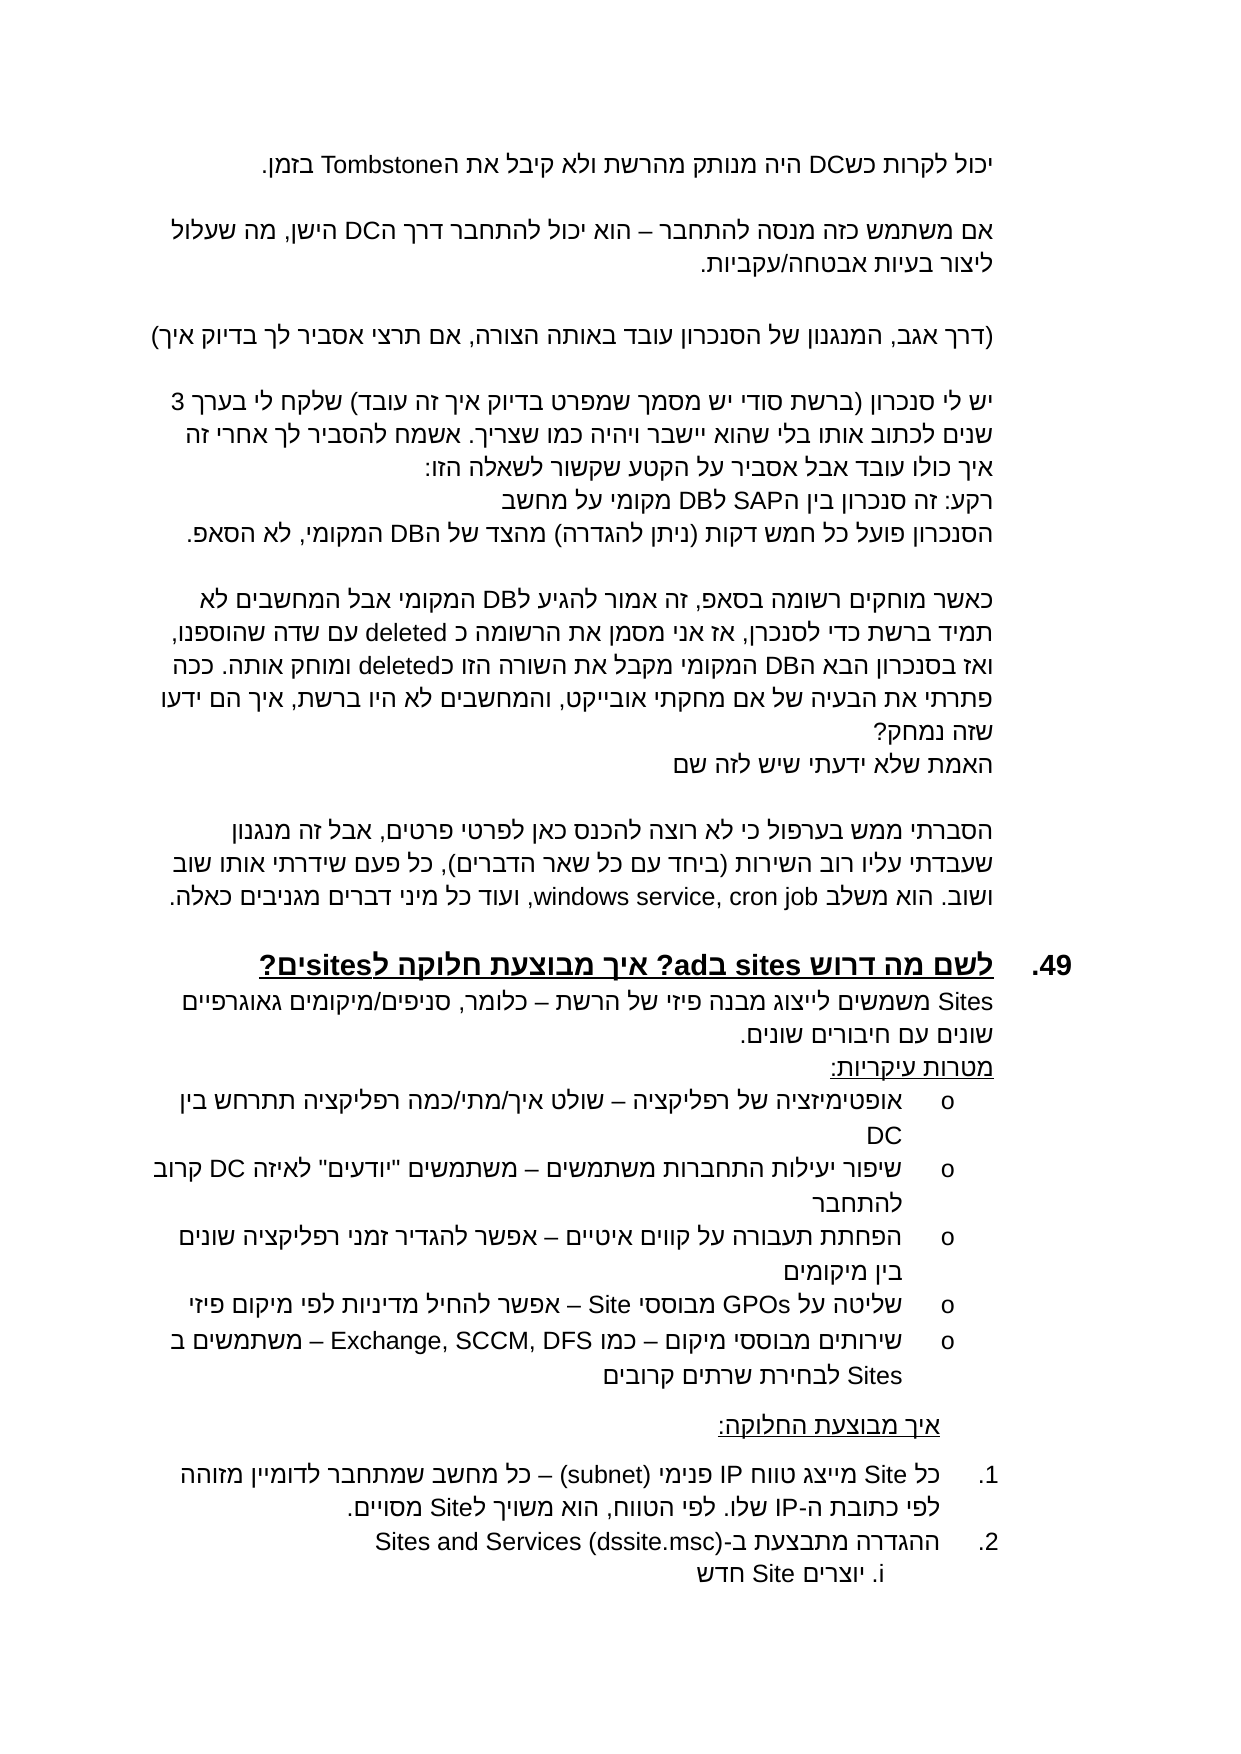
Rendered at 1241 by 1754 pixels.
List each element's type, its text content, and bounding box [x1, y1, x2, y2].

list (דרך אגב, המנגנון של הסנכרון עובד באותה הצורה, אם תרצי אסביר לך בדיוק איך) [150, 321, 994, 349]
list יש לי סנכרון (ברשת סודי יש מסמך שמפרט בדיוק איך זה עובד) שלקח לי בערך 3 שנים לכתוב אותו בלי שהוא יישבר ויהיה כמו שצריך. אשמח להסביר לך אחרי זה איך כולו עובד אבל אסביר על הקטע שקשור לשאלה הזו: [150, 387, 994, 481]
list אם משתמש כזה מנסה להתחבר – הוא יכול להתחבר דרך הDC הישן, מה שעלול ליצור בעיות אבטחה/עקביות. [150, 216, 994, 278]
list הסברתי ממש בערפול כי לא רוצה להכנס כאן לפרטי פרטים, אבל זה מנגנון שעבדתי עליו רוב השירות (ביחד עם כל שאר הדברים), כל פעם שידרתי אותו שוב ושוב. הוא משלב windows service, cron job, ועוד כל מיני דברים מגניבים כאלה. [150, 816, 994, 911]
list Sites משמשים לייצוג מבנה פיזי של הרשת – כלומר, סניפים/מיקומים גאוגרפיים שונים עם חיבורים שונים. [150, 987, 994, 1048]
list הסנכרון פועל כל חמש דקות (ניתן להגדרה) מהצד של הDB המקומי, לא הסאפ. [150, 519, 994, 547]
text איך מבוצעת החלוקה: [150, 1411, 940, 1439]
list אופטימיזציה של רפליקציה – שולט איך/מתי/כמה רפליקציה תתרחש בין DC [150, 1086, 940, 1149]
list כל Site מייצג טווח IP פנימי (subnet) – כל מחשב שמתחבר לדומיין מזוהה לפי כתובת ה-IP שלו. לפי הטווח, הוא משויך לSite מסויים. [150, 1460, 978, 1522]
list יוצרים Site חדש [150, 1559, 884, 1588]
list שיפור יעילות התחברות משתמשים – משתמשים "יודעים" לאיזה DC קרוב להתחבר [150, 1154, 940, 1218]
list רקע: זה סנכרון בין הSAP לDB מקומי על מחשב [150, 486, 994, 514]
list הפחתת תעבורה על קווים איטיים – אפשר להגדיר זמני רפליקציה שונים בין מיקומים [150, 1222, 940, 1286]
list לשם מה דרוש sites בad? איך מבוצעת חלוקה לsitesים? [150, 948, 1031, 982]
list שליטה על GPOs מבוססי Site – אפשר להחיל מדיניות לפי מיקום פיזי [150, 1290, 940, 1321]
list מטרות עיקריות: [150, 1053, 994, 1081]
list כאשר מוחקים רשומה בסאפ, זה אמור להגיע לDB המקומי אבל המחשבים לא תמיד ברשת כדי לסנכרן, אז אני מסמן את הרשומה כ deleted עם שדה שהוספנו, ואז בסנכרון הבא הDB המקומי מקבל את השורה הזו כdeleted ומוחק אותה. ככה פתרתי את הבעיה של אם מחקתי אובייקט, והמחשבים לא היו ברשת, איך הם ידעו שזה נמחק? [150, 585, 994, 746]
list שירותים מבוססי מיקום – כמו Exchange, SCCM, DFS – משתמשים בSites לבחירת שרתים קרובים [150, 1326, 940, 1390]
list האמת שלא ידעתי שיש לזה שם [150, 750, 994, 779]
list ההגדרה מתבצעת ב-Sites and Services (dssite.msc) [150, 1526, 978, 1555]
list יכול לקרות כשDC היה מנותק מהרשת ולא קיבל את הTombstone בזמן. [150, 150, 994, 179]
